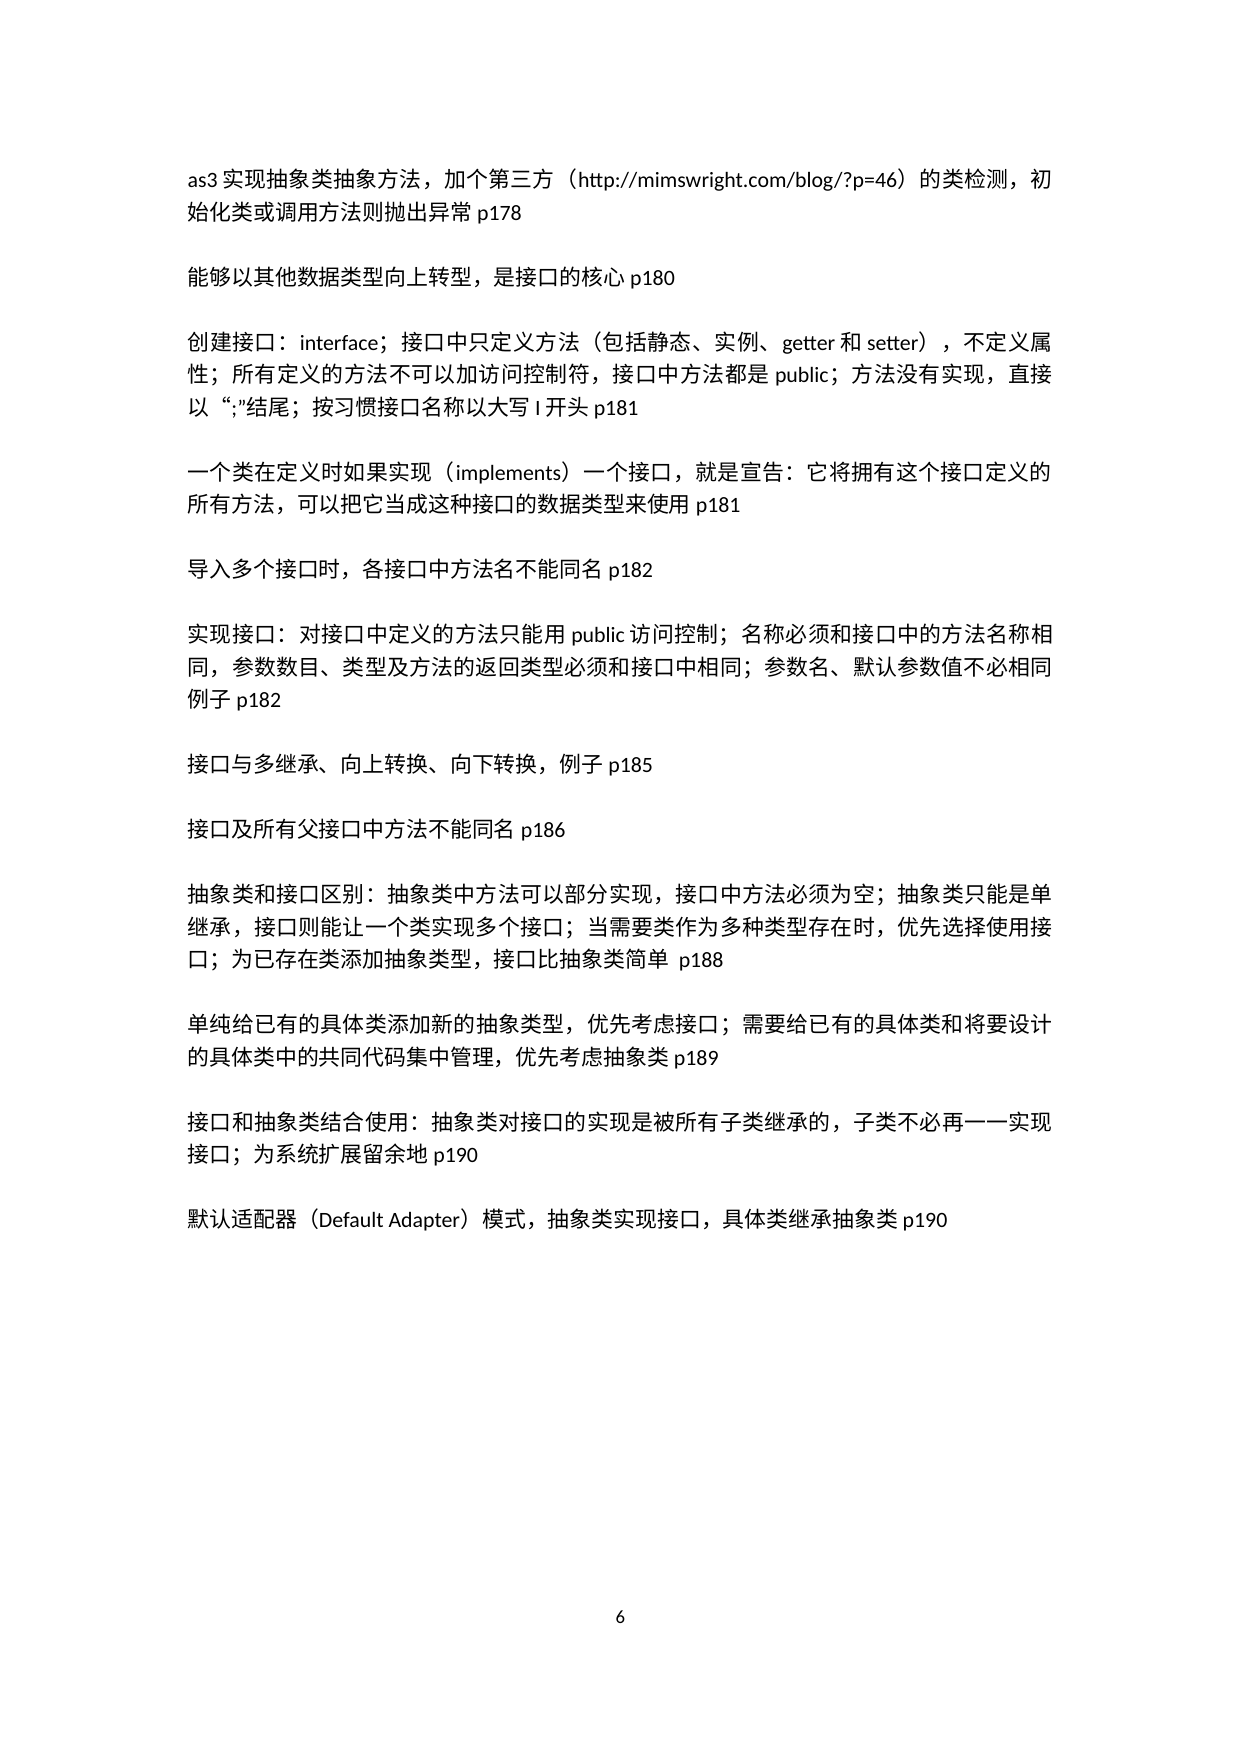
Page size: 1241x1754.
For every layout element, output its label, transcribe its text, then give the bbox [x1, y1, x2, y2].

text 接口和抽象类结合使用：抽象类对接口的实现是被所有子类继承的，子类不必再一一实现接口；为系统扩展留余地 p190 [187, 1104, 1053, 1169]
text 接口及所有父接口中方法不能同名 p186 [187, 812, 1053, 844]
text 抽象类和接口区别：抽象类中方法可以部分实现，接口中方法必须为空；抽象类只能是单继承，接口则能让一个类实现多个接口；当需要类作为多种类型存在时，优先选择使用接口；为已存在类添加抽象类型，接口比抽象类简单 p188 [187, 877, 1053, 974]
text 单纯给已有的具体类添加新的抽象类型，优先考虑接口；需要给已有的具体类和将要设计的具体类中的共同代码集中管理，优先考虑抽象类 p189 [187, 1007, 1053, 1072]
text 能够以其他数据类型向上转型，是接口的核心 p180 [187, 259, 1053, 292]
text 创建接口：interface；接口中只定义方法（包括静态、实例、getter和setter），不定义属性；所有定义的方法不可以加访问控制符，接口中方法都是public；方法没有实现，直接以“;”结尾；按习惯接口名称以大写I开头 p181 [187, 324, 1053, 422]
text 接口与多继承、向上转换、向下转换，例子 p185 [187, 747, 1053, 779]
text 一个类在定义时如果实现（implements）一个接口，就是宣告：它将拥有这个接口定义的所有方法，可以把它当成这种接口的数据类型来使用 p181 [187, 454, 1053, 519]
text as3实现抽象类抽象方法，加个第三方（http://mimswright.com/blog/?p=46）的类检测，初始化类或调用方法则抛出异常 p178 [187, 162, 1053, 227]
text 默认适配器（Default Adapter）模式，抽象类实现接口，具体类继承抽象类 p190 [187, 1202, 1053, 1234]
text 导入多个接口时，各接口中方法名不能同名 p182 [187, 552, 1053, 584]
text 实现接口：对接口中定义的方法只能用public访问控制；名称必须和接口中的方法名称相同，参数数目、类型及方法的返回类型必须和接口中相同；参数名、默认参数值不必相同；例子 p182 [187, 617, 1053, 714]
